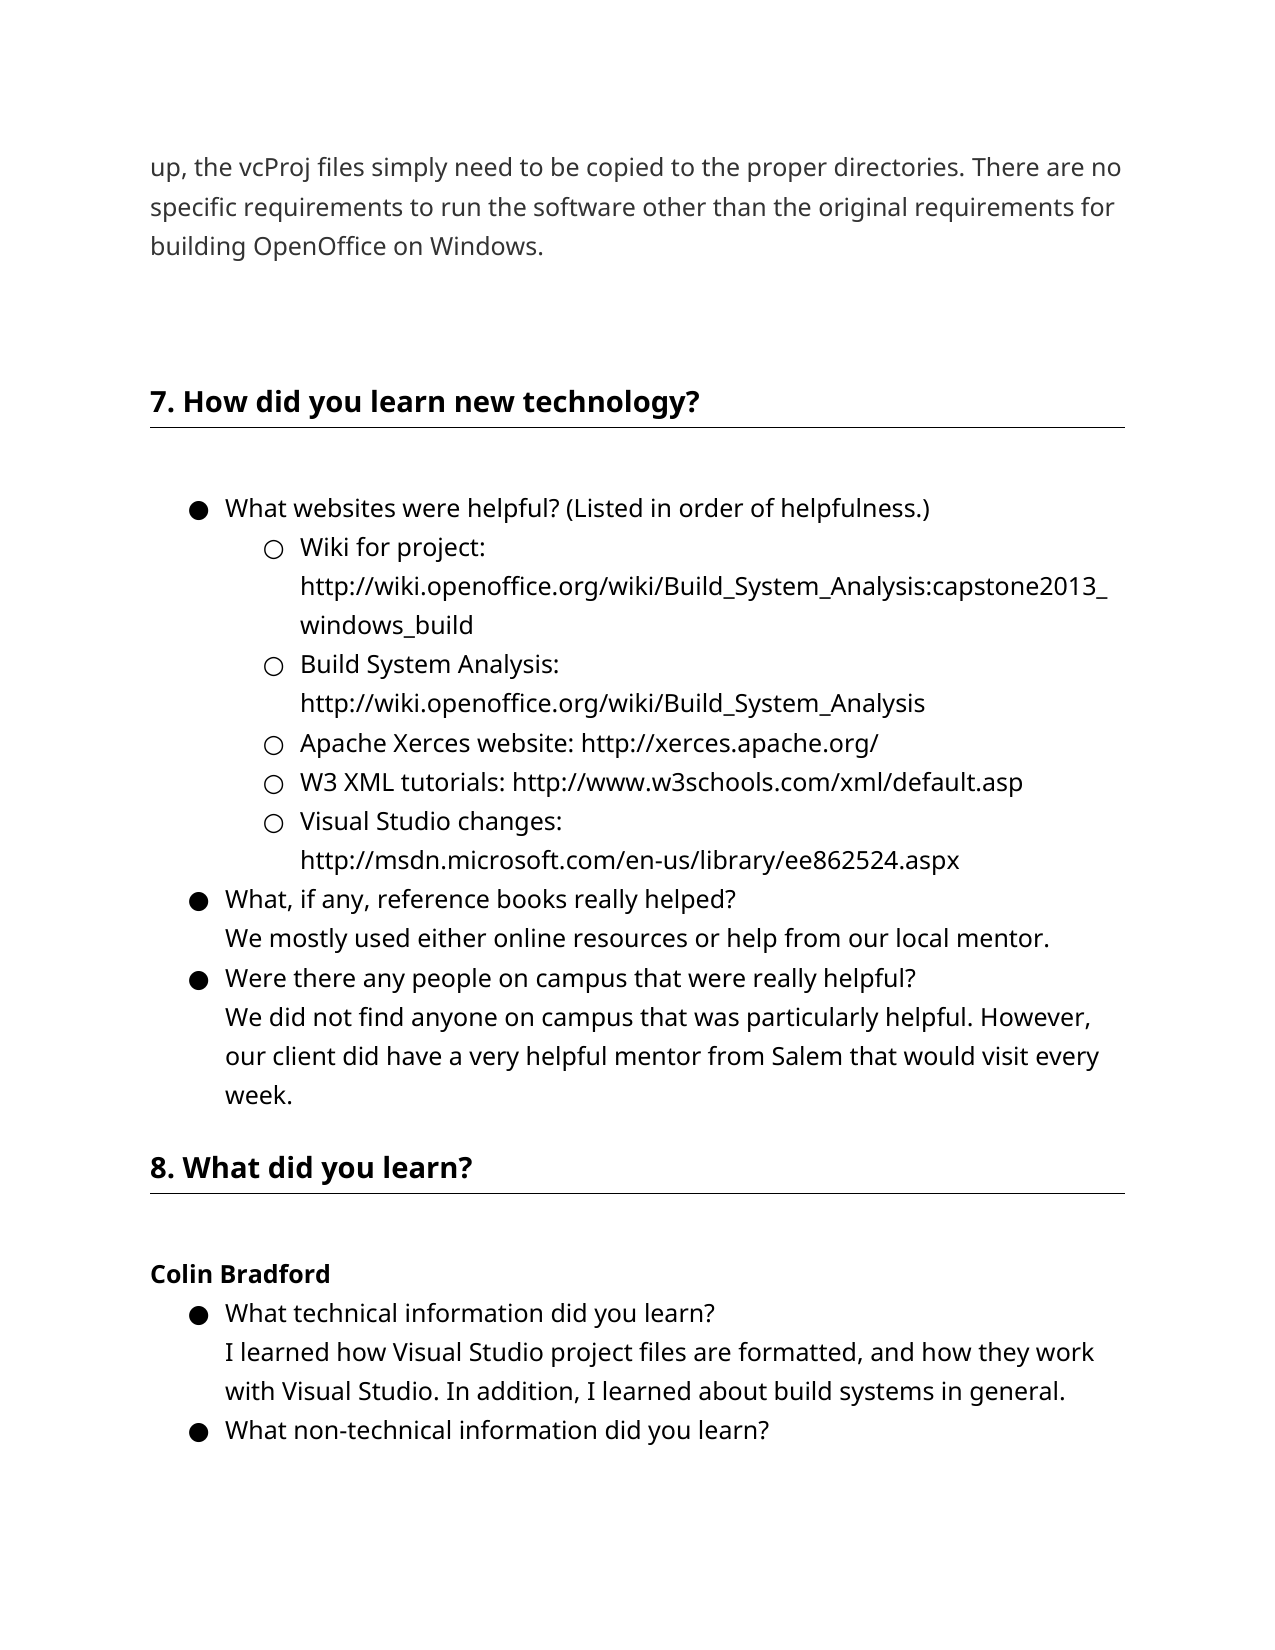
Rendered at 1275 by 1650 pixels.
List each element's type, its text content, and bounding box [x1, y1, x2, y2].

list Wiki for project: http://wiki.openoffice.org/wiki/Build_System_Analysis:capstone2013_windows_build [263, 529, 1125, 642]
list Visual Studio changes: http://msdn.microsoft.com/en-us/library/ee862524.aspx [263, 803, 1125, 877]
list What, if any, reference books really helped? [188, 882, 1125, 916]
list Apache Xerces website: http://xerces.apache.org/ [263, 725, 1125, 759]
list What websites were helpful? (Listed in order of helpfulness.) [188, 490, 1125, 524]
list What non-technical information did you learn? [188, 1413, 1125, 1447]
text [150, 150, 1125, 262]
list Were there any people on campus that were really helpful? [188, 960, 1125, 994]
list W3 XML tutorials: http://www.w3schools.com/xml/default.asp [263, 764, 1125, 798]
text Colin Bradford [150, 1256, 1125, 1290]
list What technical information did you learn? [188, 1295, 1125, 1329]
text We did not find anyone on campus that was particularly helpful. However, our client did have a very helpful mentor from Salem that would visit every week. [225, 999, 1125, 1112]
text I learned how Visual Studio project files are formatted, and how they work with Visual Studio. In addition, I learned about build systems in general. [225, 1334, 1125, 1408]
text 7. How did you learn new technology? [150, 381, 1125, 421]
text We mostly used either online resources or help from our local mentor. [225, 921, 1125, 955]
list Build System Analysis: http://wiki.openoffice.org/wiki/Build_System_Analysis [263, 647, 1125, 720]
text 8. What did you learn? [150, 1147, 1125, 1187]
